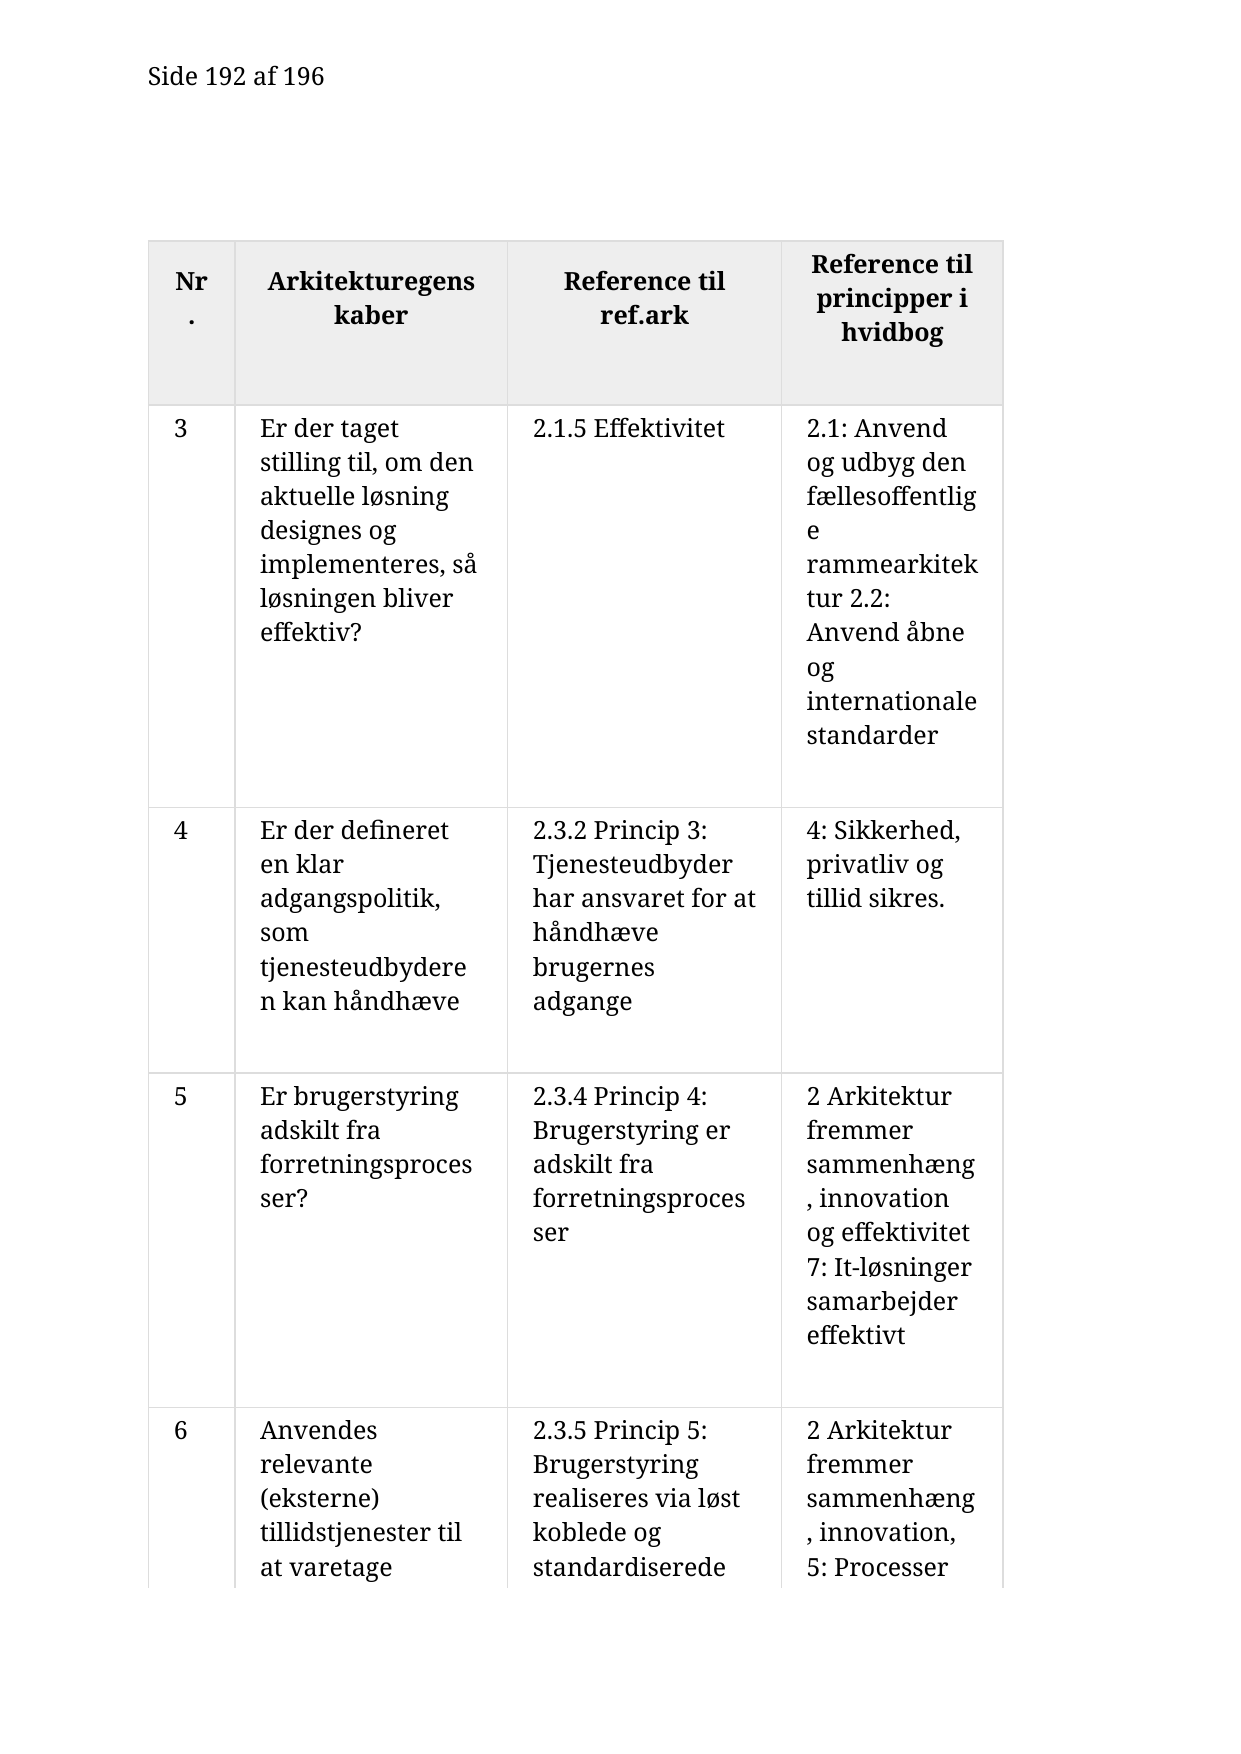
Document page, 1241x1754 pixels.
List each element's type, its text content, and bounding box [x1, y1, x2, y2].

table_header Nr. [149, 242, 234, 404]
table_cell 2.3.2 Princip 3: Tjenesteudbyder har ansvaret for at håndhæve brugernes adgange [508, 808, 781, 1072]
table_cell Er der taget stilling til, om den aktuelle løsning designes og implementeres, så løsningen bliver effektiv? [236, 406, 507, 806]
table_header Arkitekturegenskaber [236, 242, 507, 404]
table_cell 2.3.4 Princip 4: Brugerstyring er adskilt fra forretningsprocesser [508, 1074, 781, 1406]
table_header Reference til ref.ark [508, 242, 781, 404]
table_cell 6 [149, 1408, 234, 1588]
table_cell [782, 1408, 1002, 1588]
table_cell 4: Sikkerhed, privatliv og tillid sikres. [782, 808, 1002, 1072]
table_cell 2.1.5 Effektivitet [508, 406, 781, 806]
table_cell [236, 1408, 507, 1588]
table_cell 5 [149, 1074, 234, 1406]
table_cell 3 [149, 406, 234, 806]
table_cell 2 Arkitektur fremmer sammenhæng, innovation og effektivitet 7: It-løsninger samarbejder effektivt [782, 1074, 1002, 1406]
table_cell 2.1: Anvend og udbyg den fællesoffentlige rammearkitektur 2.2: Anvend åbne og internationale standarder [782, 406, 1002, 806]
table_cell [508, 1408, 781, 1588]
table_cell Er der defineret en klar adgangspolitik, som tjenesteudbyderen kan håndhæve [236, 808, 507, 1072]
table_header Reference til principper i hvidbog [782, 242, 1002, 404]
table_cell Er brugerstyring adskilt fra forretningsprocesser? [236, 1074, 507, 1406]
table_cell 4 [149, 808, 234, 1072]
